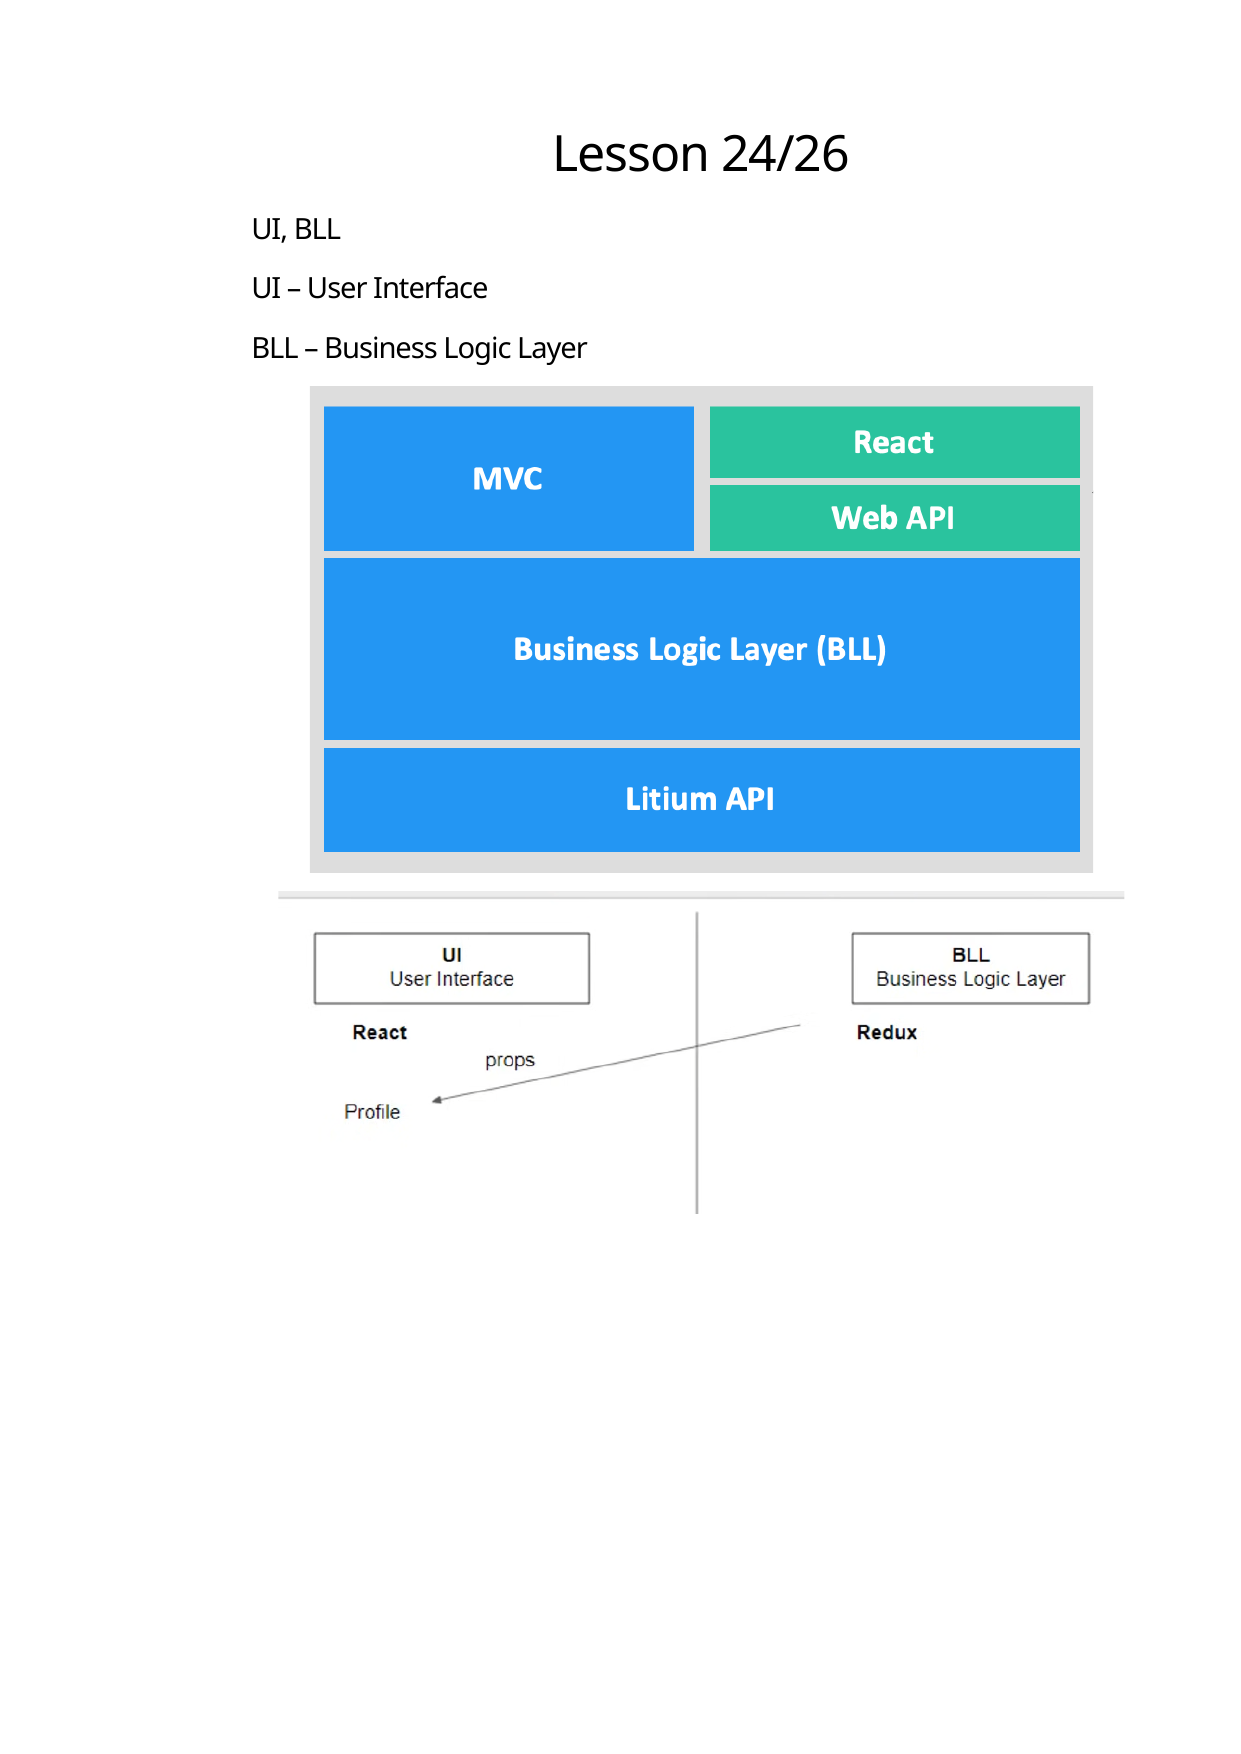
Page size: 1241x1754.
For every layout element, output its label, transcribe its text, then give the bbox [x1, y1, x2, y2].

picture [278, 891, 1125, 1214]
text UI – User Interface [177, 268, 1152, 307]
text BLL – Business Logic Layer [177, 327, 1152, 367]
text UI, BLL [177, 208, 1152, 248]
picture [309, 386, 1094, 873]
text Lesson 24/26 [177, 118, 1152, 186]
